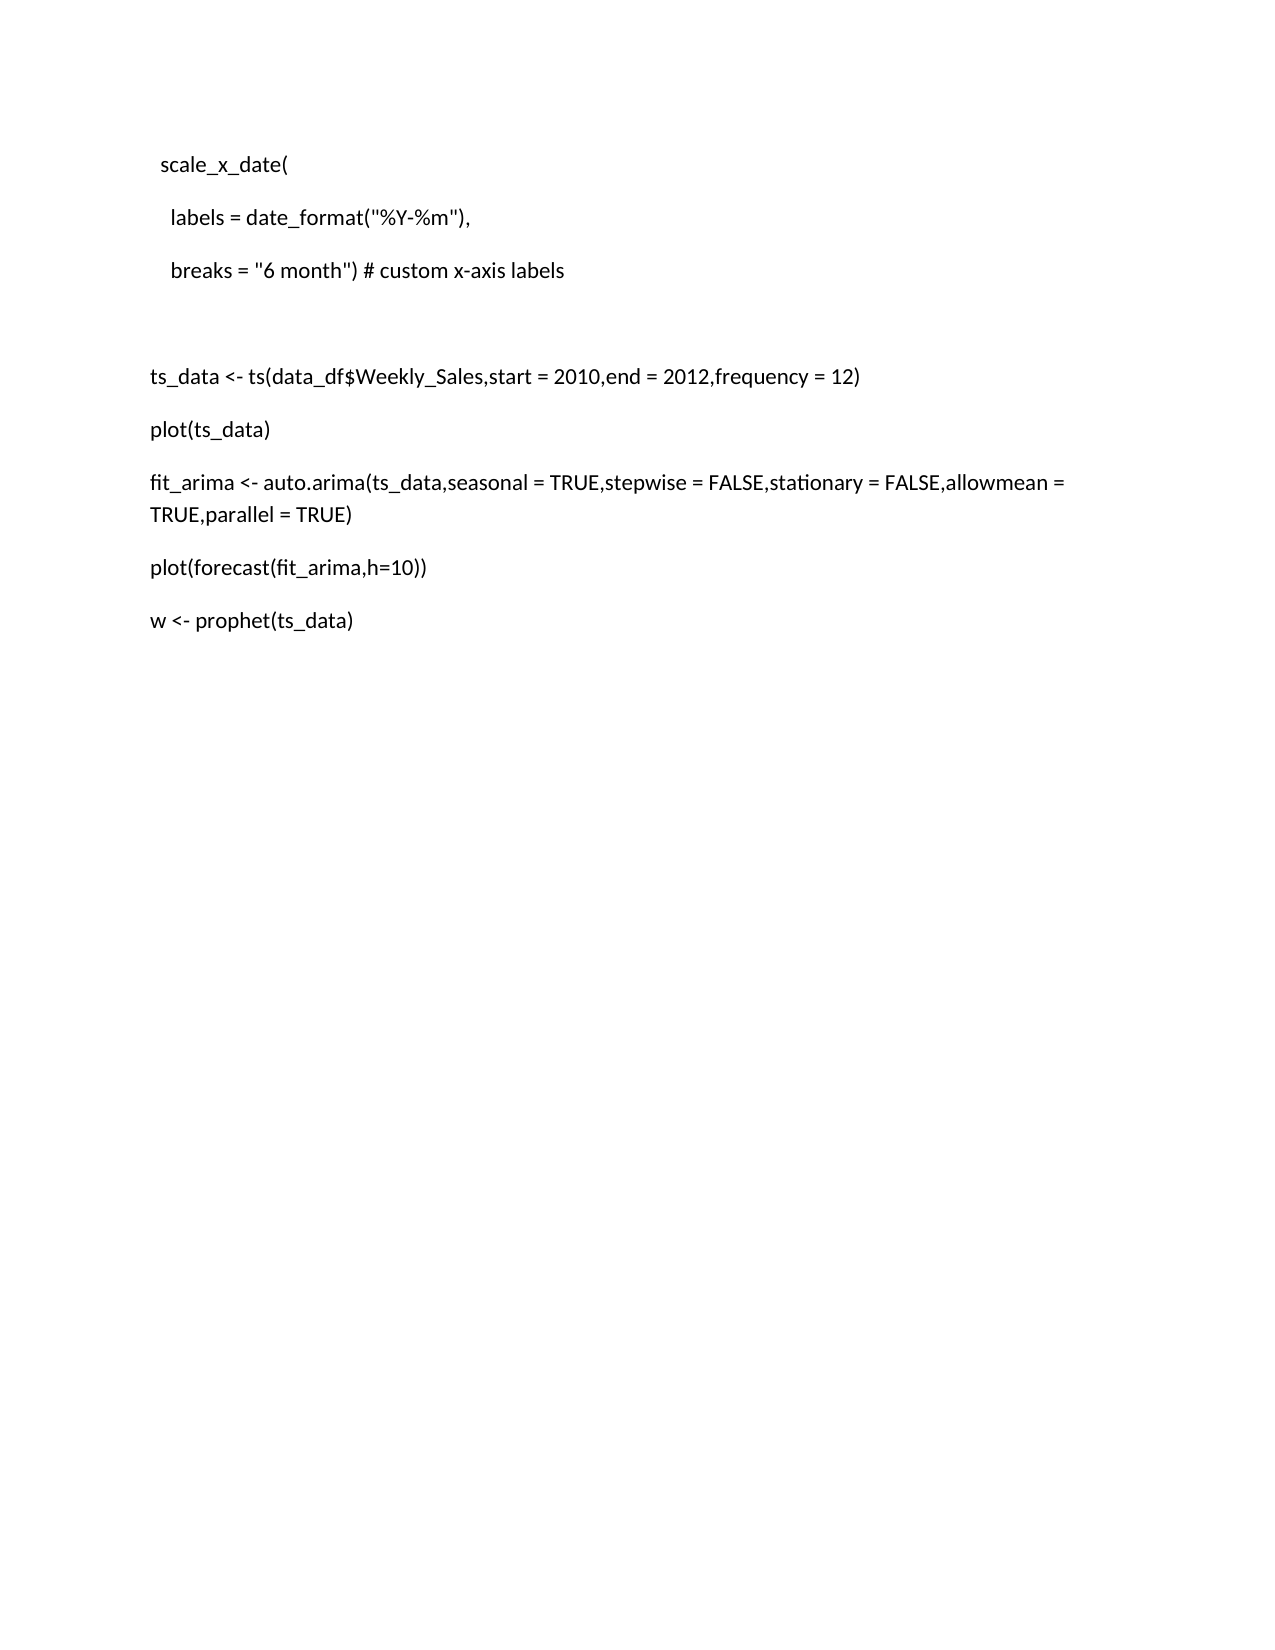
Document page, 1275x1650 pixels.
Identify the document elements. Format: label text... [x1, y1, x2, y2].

text plot(forecast(fit_arima,h=10)) [150, 553, 1125, 581]
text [150, 256, 1125, 284]
text scale_x_date( [150, 150, 1125, 178]
text plot(ts_data) [150, 415, 1125, 443]
text w <- prophet(ts_data) [150, 606, 1125, 634]
text ts_data <- ts(data_df$Weekly_Sales,start = 2010,end = 2012,frequency = 12) [150, 362, 1125, 390]
text labels = date_format("%Y-%m"), [150, 203, 1125, 231]
text fit_arima <- auto.arima(ts_data,seasonal = TRUE,stepwise = FALSE,stationary = FALSE,allowmean = TRUE,parallel = TRUE) [150, 468, 1125, 528]
